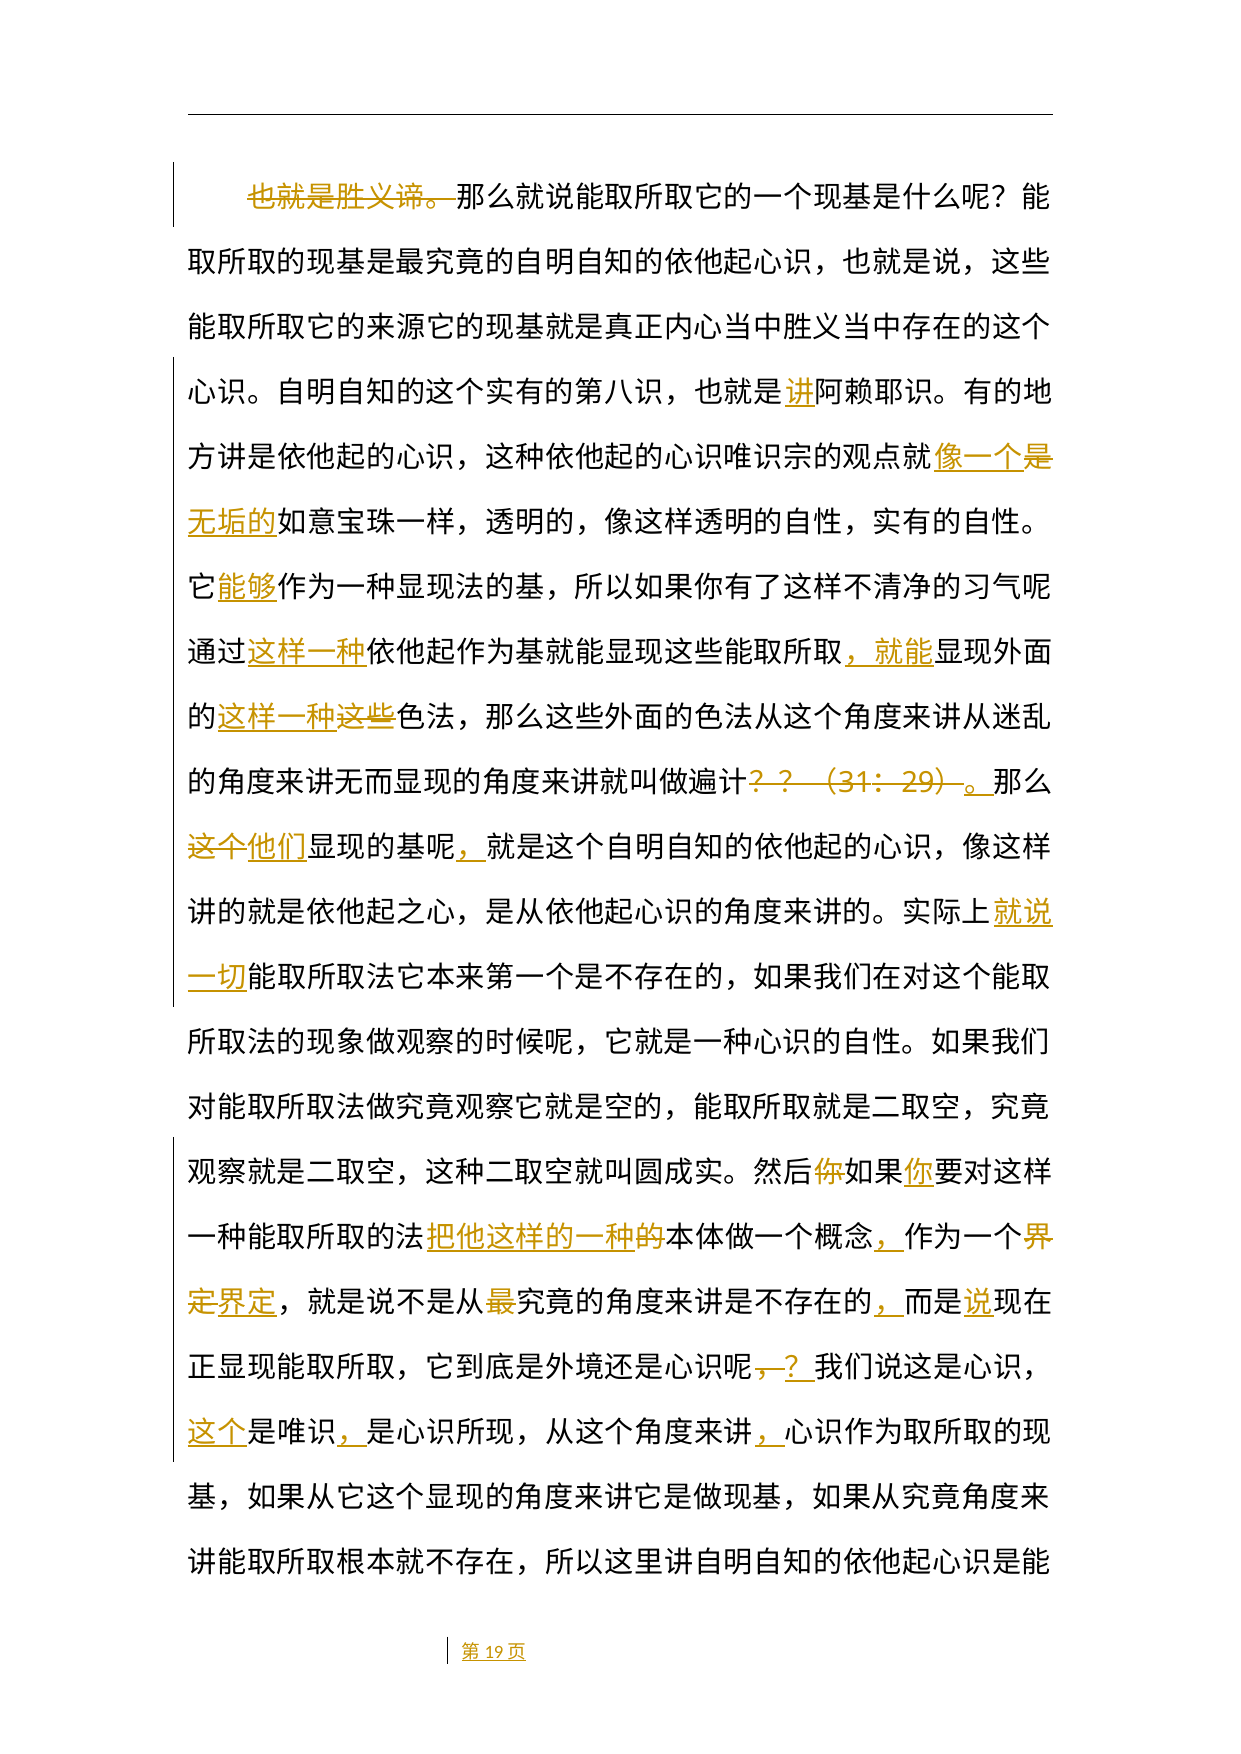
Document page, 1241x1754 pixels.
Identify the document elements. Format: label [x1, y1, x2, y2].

text [187, 162, 1053, 1592]
